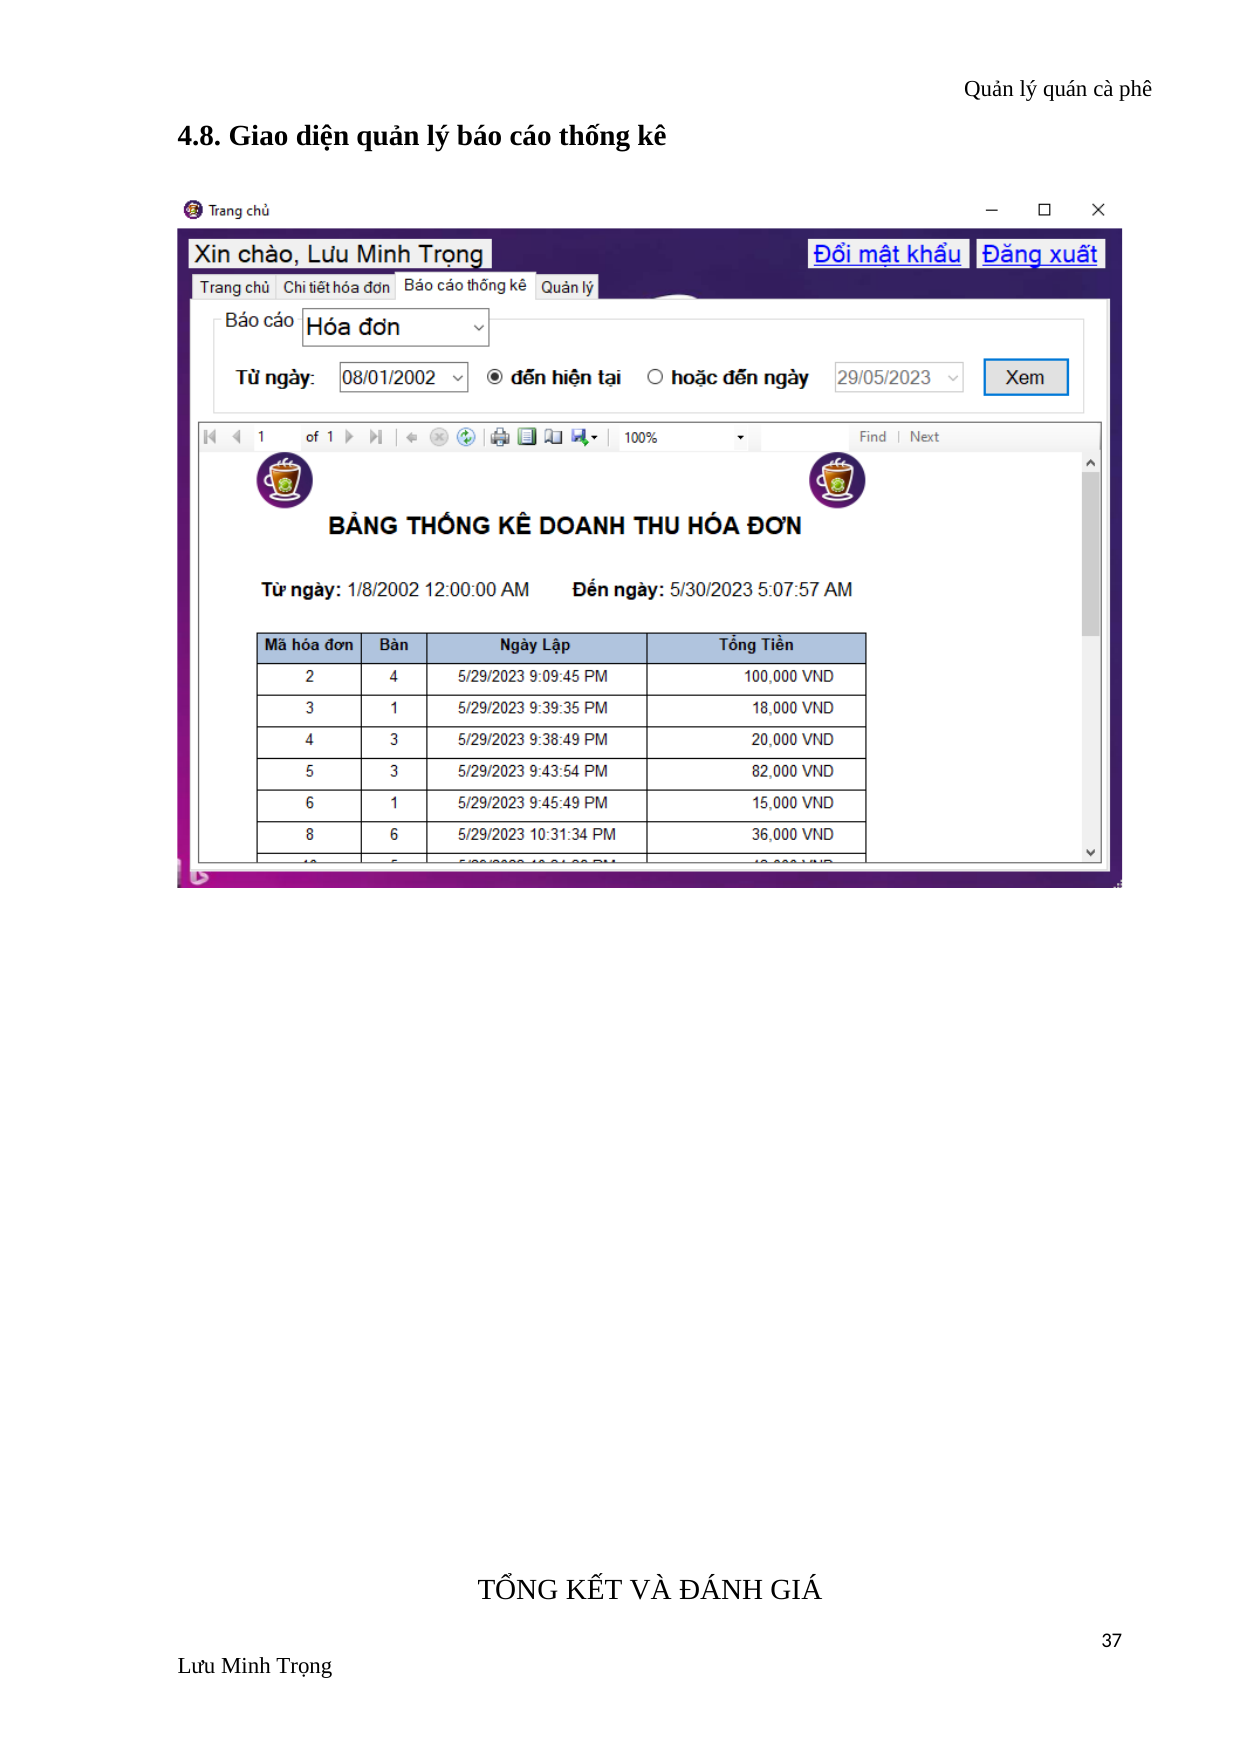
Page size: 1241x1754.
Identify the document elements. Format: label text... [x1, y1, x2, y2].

subtitle 4.8. Giao diện quản lý báo cáo thống kê [177, 118, 1122, 152]
subtitle TỔNG KẾT VÀ ĐÁNH GIÁ [177, 1572, 1122, 1606]
picture [177, 198, 1123, 888]
